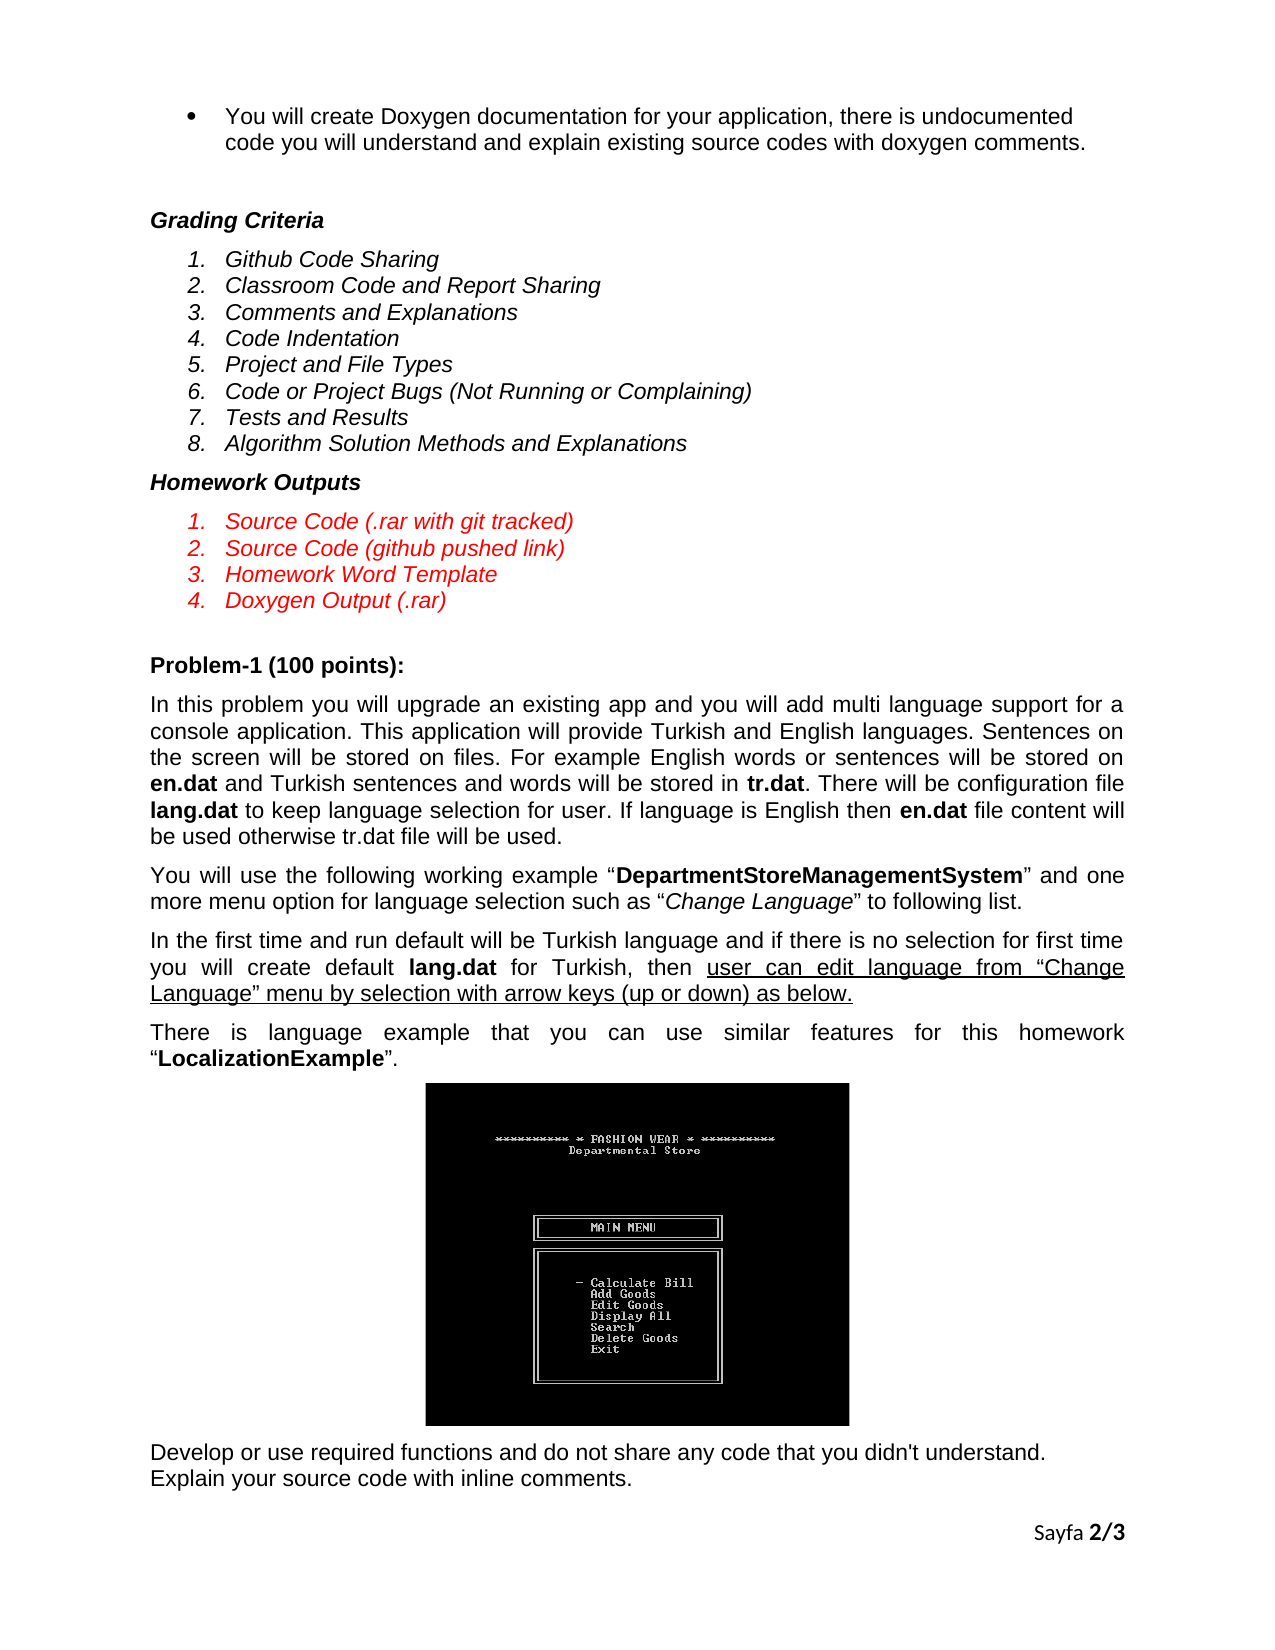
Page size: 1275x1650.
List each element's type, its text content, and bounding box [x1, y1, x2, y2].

list Source Code (github pushed link) [187, 534, 1125, 561]
text You will use the following working example “DepartmentStoreManagementSystem” and one more menu option for language selection such as “Change Language” to following list. [150, 862, 1125, 914]
list Homework Word Template [187, 561, 1125, 587]
list Code or Project Bugs (Not Running or Complaining) [187, 378, 1125, 404]
text In this problem you will upgrade an existing app and you will add multi language support for a console application. This application will provide Turkish and English languages. Sentences on the screen will be stored on files. For example English words or sentences will be stored on en.dat and Turkish sentences and words will be stored in tr.dat. There will be configuration file lang.dat to keep language selection for user. If language is English then en.dat file content will be used otherwise tr.dat file will be used. [150, 691, 1125, 849]
text Problem-1 (100 points): [150, 652, 1125, 679]
text Homework Outputs [150, 469, 1125, 496]
list Github Code Sharing [187, 246, 1125, 272]
text In the first time and run default will be Turkish language and if there is no selection for first time you will create default lang.dat for Turkish, then user can edit language from “Change Language” menu by selection with arrow keys (up or down) as below. [150, 927, 1125, 1006]
list Doxygen Output (.rar) [187, 587, 1125, 613]
list Comments and Explanations [187, 299, 1125, 325]
picture [425, 1083, 850, 1426]
list Project and File Types [187, 351, 1125, 378]
list Source Code (.rar with git tracked) [187, 508, 1125, 534]
list Classroom Code and Report Sharing [187, 272, 1125, 299]
list Algorithm Solution Methods and Explanations [187, 430, 1125, 457]
list You will create Doxygen documentation for your application, there is undocumented code you will understand and explain existing source codes with doxygen comments. [187, 103, 1125, 156]
text Develop or use required functions and do not share any code that you didn't understand. Explain your source code with inline comments. [150, 1438, 1125, 1491]
text There is language example that you can use similar features for this homework “LocalizationExample”. [150, 1019, 1125, 1071]
list Code Indentation [187, 325, 1125, 351]
text Grading Criteria [150, 207, 1125, 233]
list Tests and Results [187, 404, 1125, 430]
